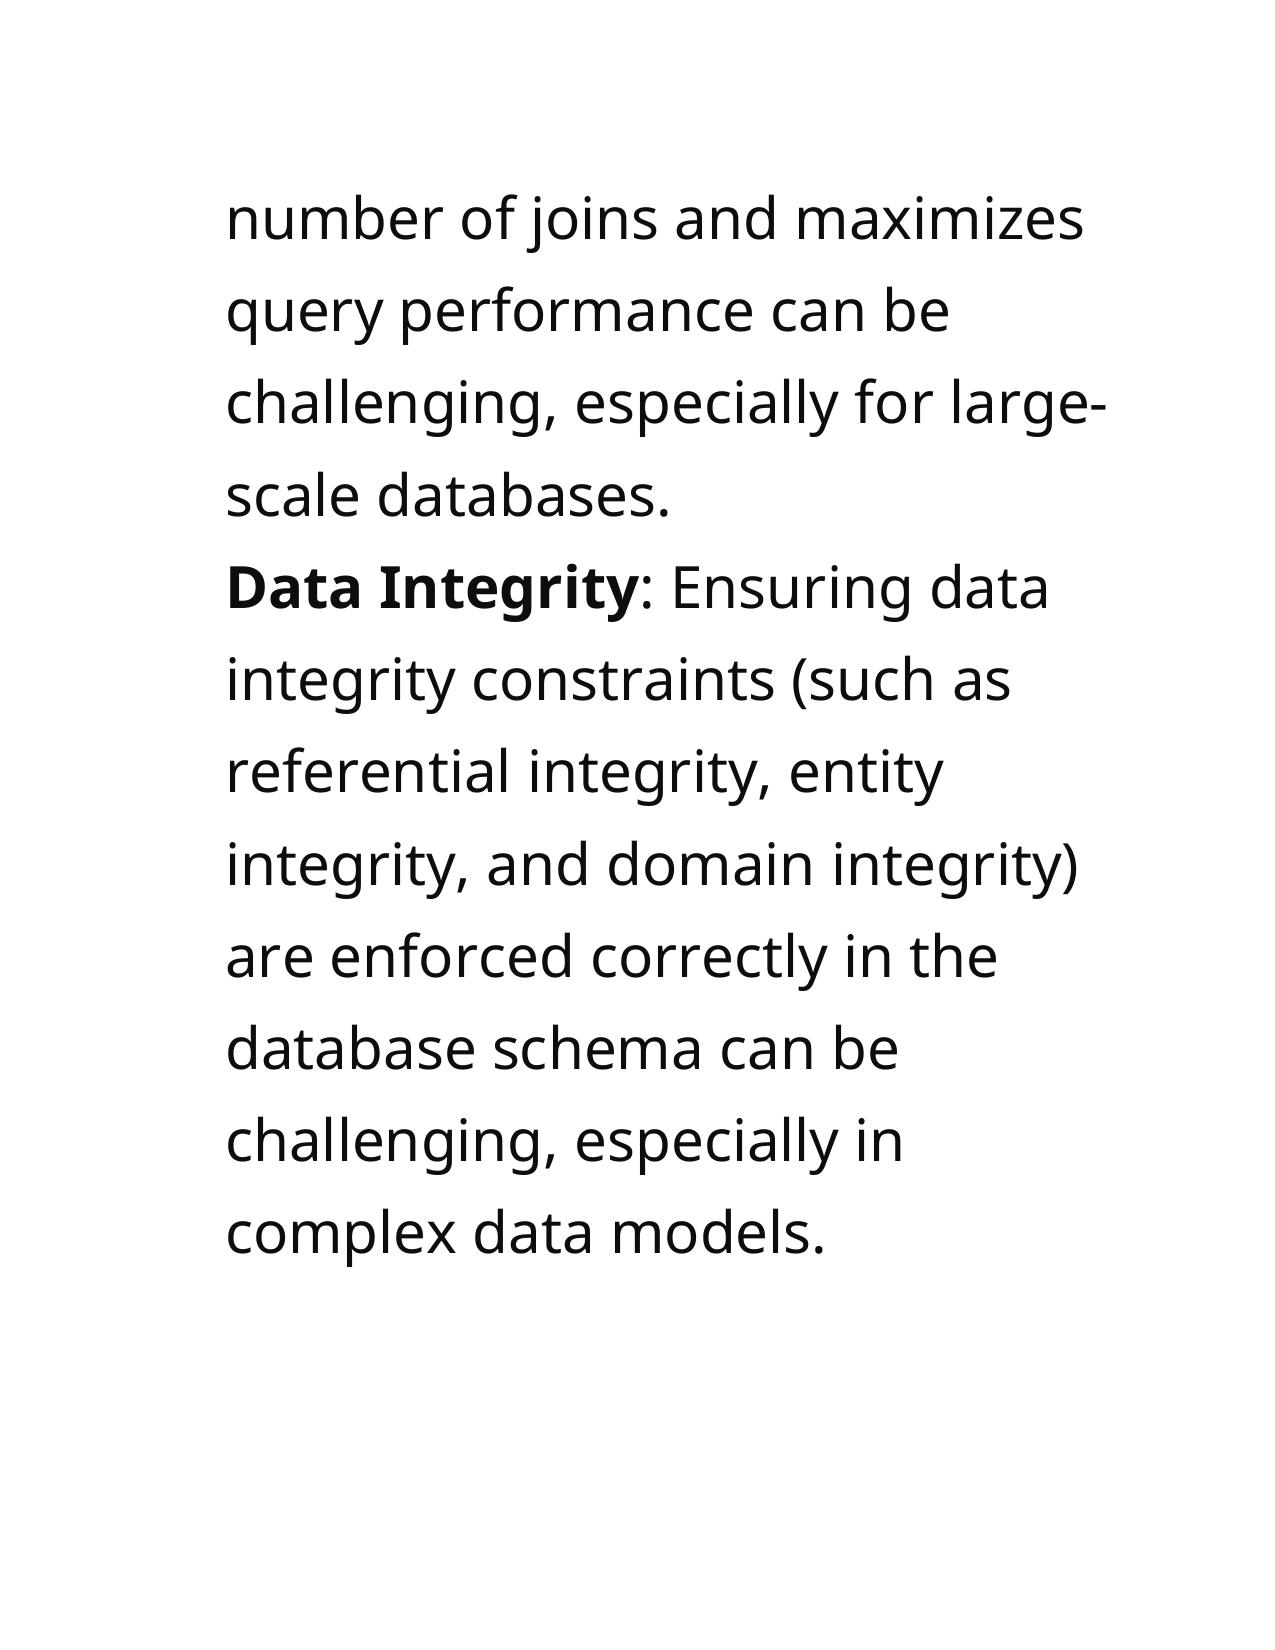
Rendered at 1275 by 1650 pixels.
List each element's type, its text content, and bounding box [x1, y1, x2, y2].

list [225, 177, 1125, 533]
list Data Integrity: Ensuring data integrity constraints (such as referential integrity, entity integrity, and domain integrity) are enforced correctly in the database schema can be challenging, especially in complex data models. [225, 546, 1125, 1271]
